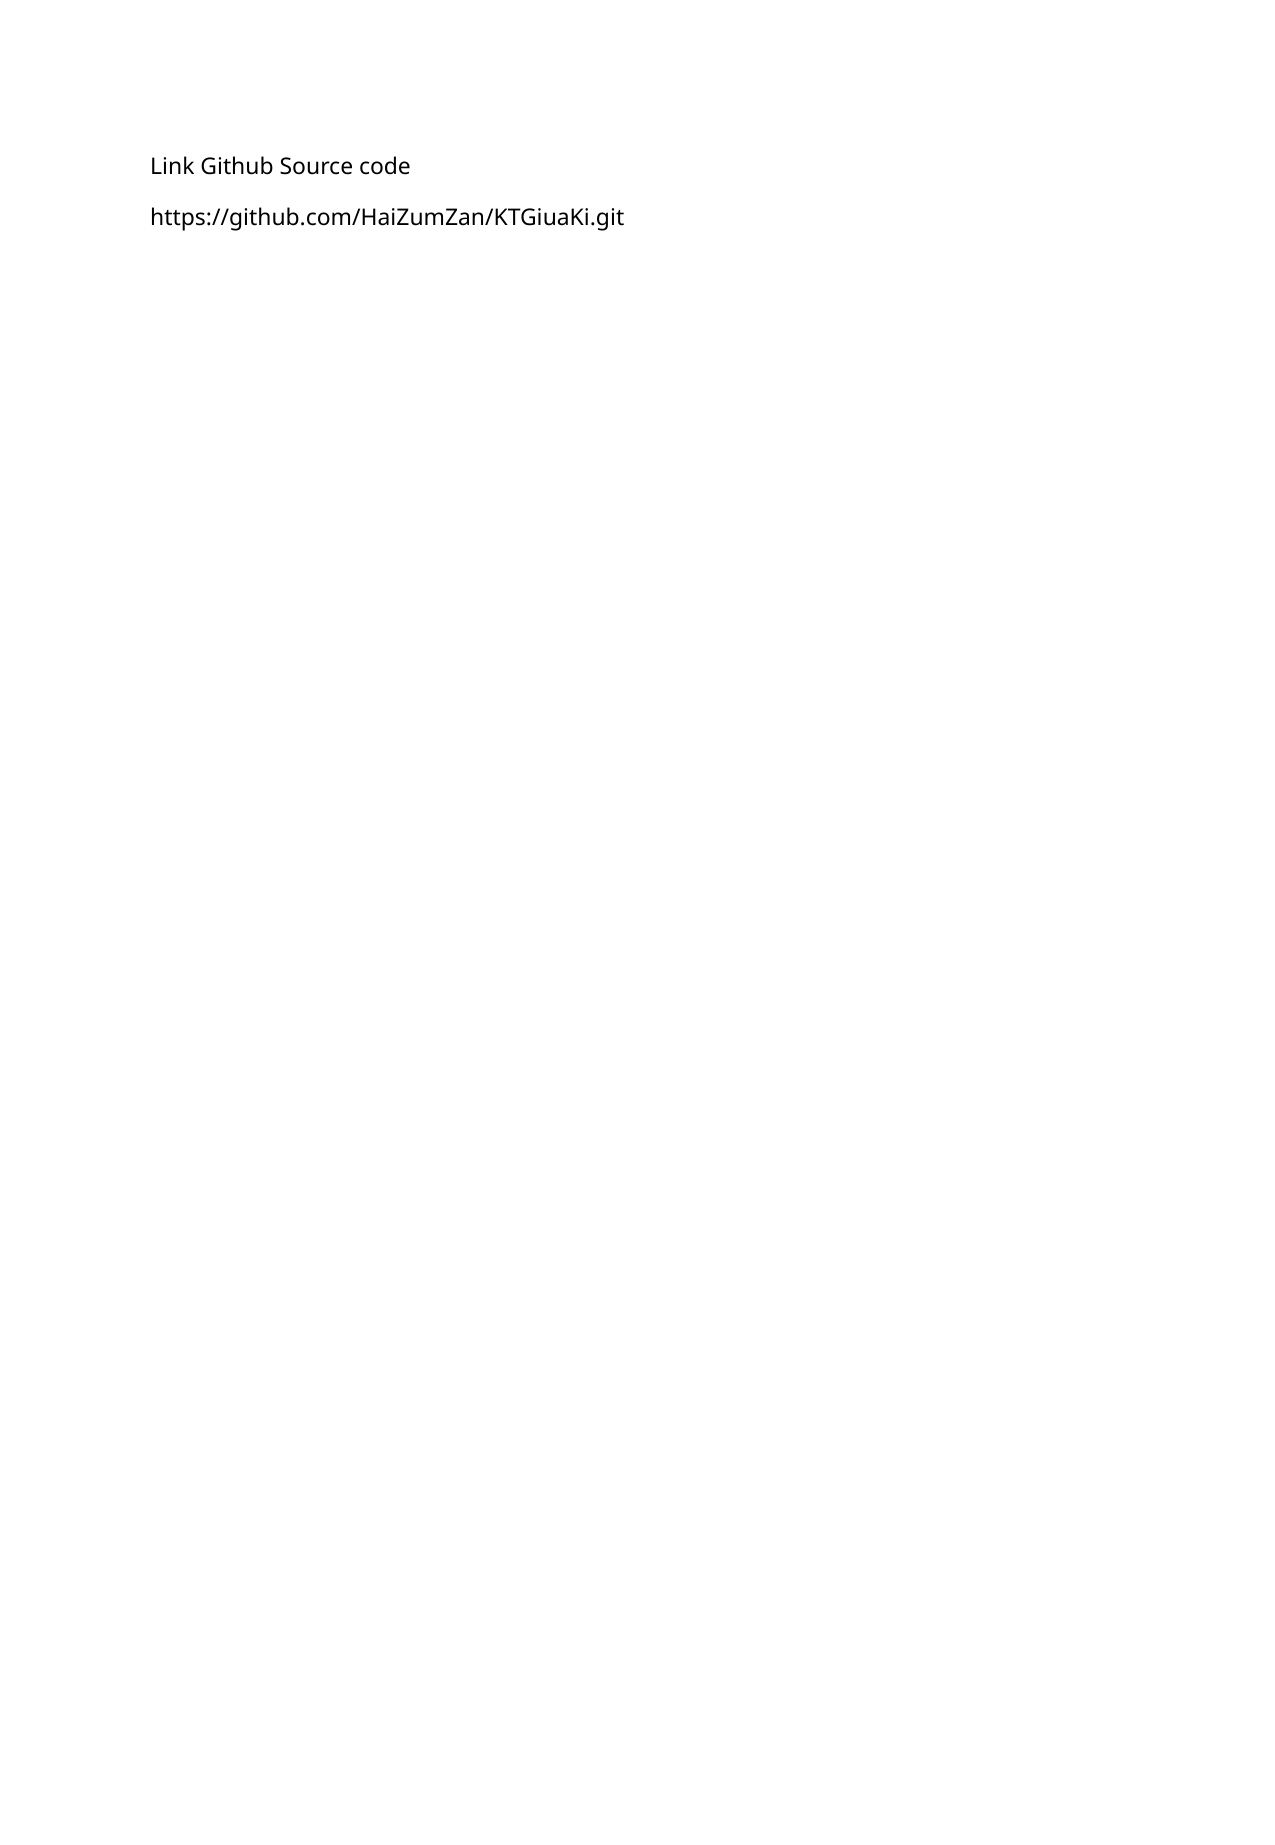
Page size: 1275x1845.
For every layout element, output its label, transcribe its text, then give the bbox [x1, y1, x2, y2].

text https://github.com/HaiZumZan/KTGiuaKi.git [150, 200, 1125, 232]
text Link Github Source code [150, 150, 1125, 181]
